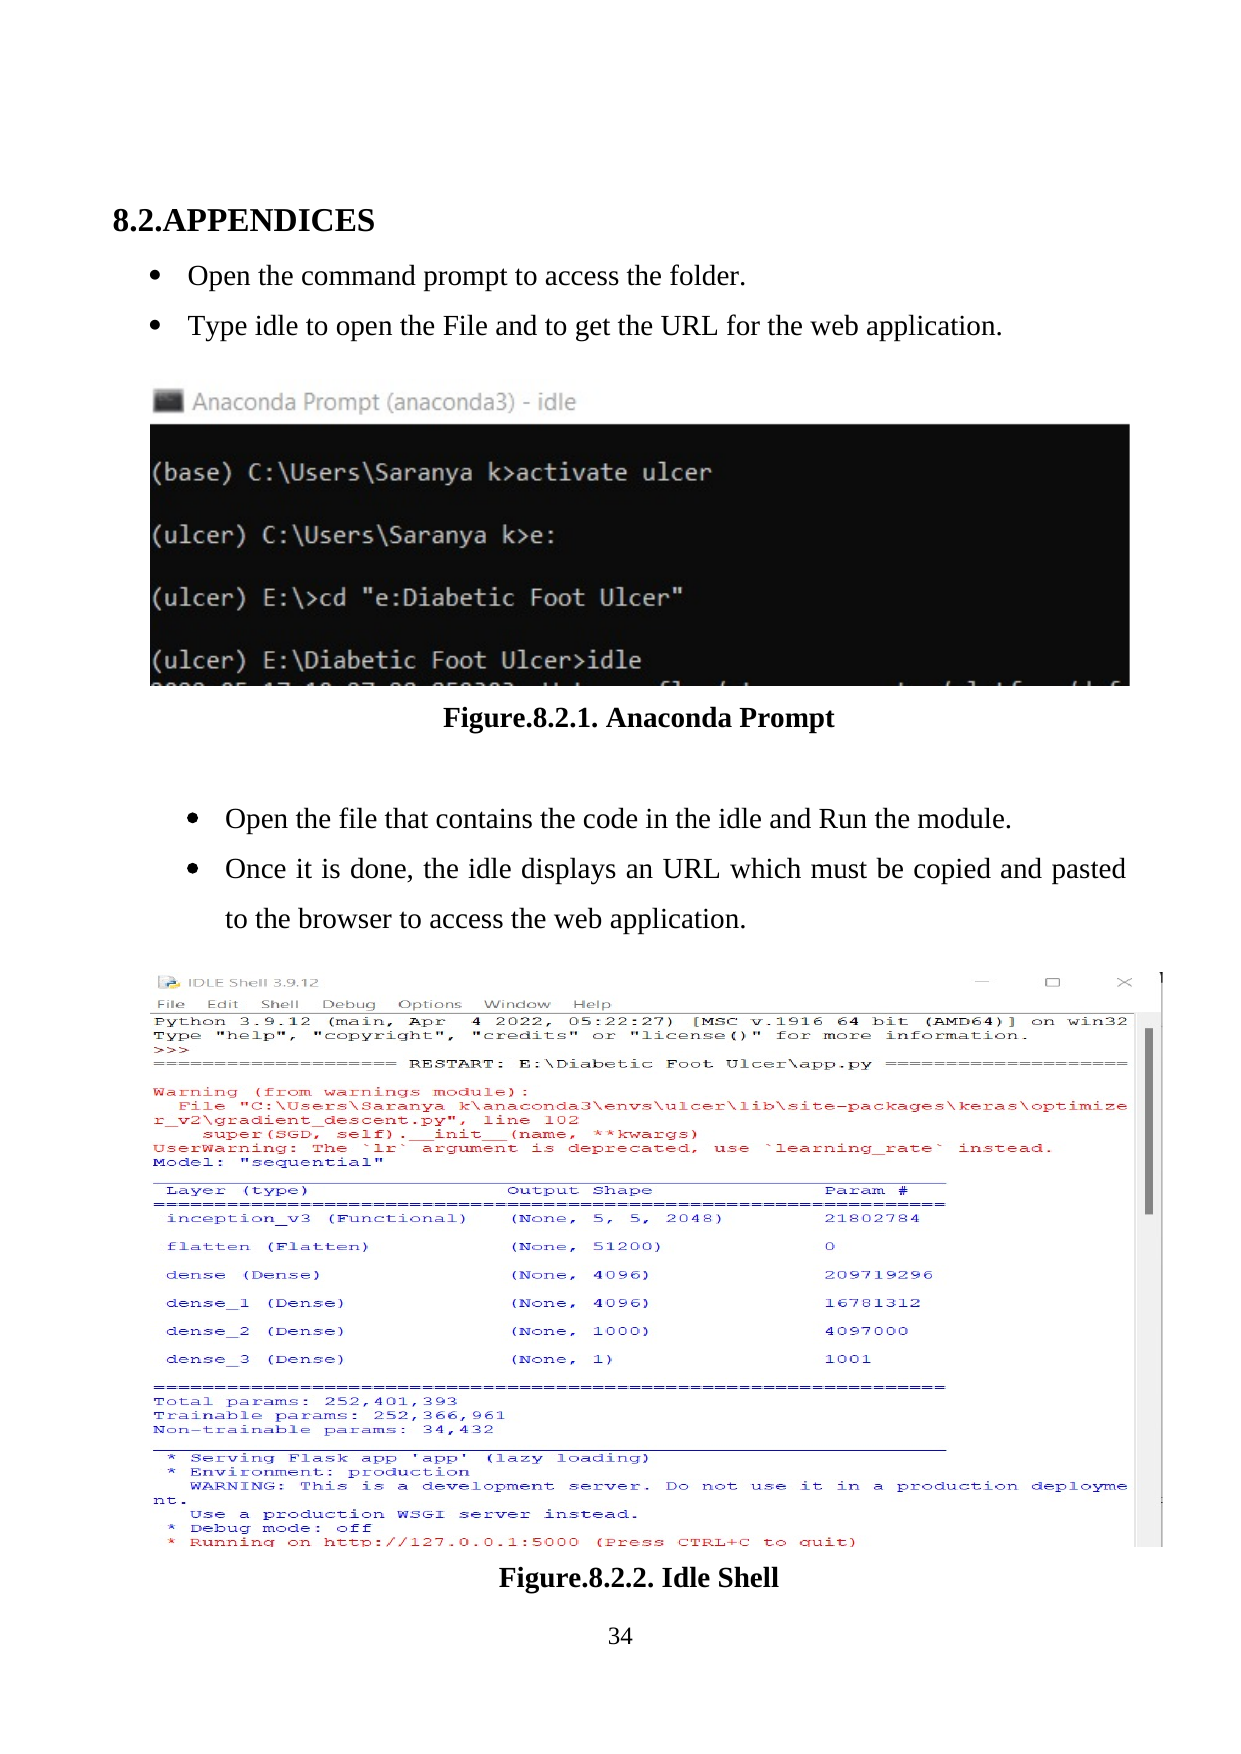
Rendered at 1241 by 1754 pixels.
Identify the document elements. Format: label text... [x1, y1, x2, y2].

text Figure.8.2.1. Anaconda Prompt [150, 700, 1128, 734]
text Figure.8.2.2. Idle Shell [150, 1561, 1128, 1594]
list Type idle to open the File and to get the URL for the web application. [150, 308, 1128, 342]
list Open the file that contains the code in the idle and Run the module. [187, 801, 1128, 834]
picture [150, 972, 1163, 1547]
text 8.2.APPENDICES [112, 200, 1128, 239]
picture [150, 379, 1130, 686]
list Once it is done, the idle displays an URL which must be copied and pasted to the browser to access the web application. [187, 851, 1128, 935]
list Open the command prompt to access the folder. [150, 258, 1128, 291]
